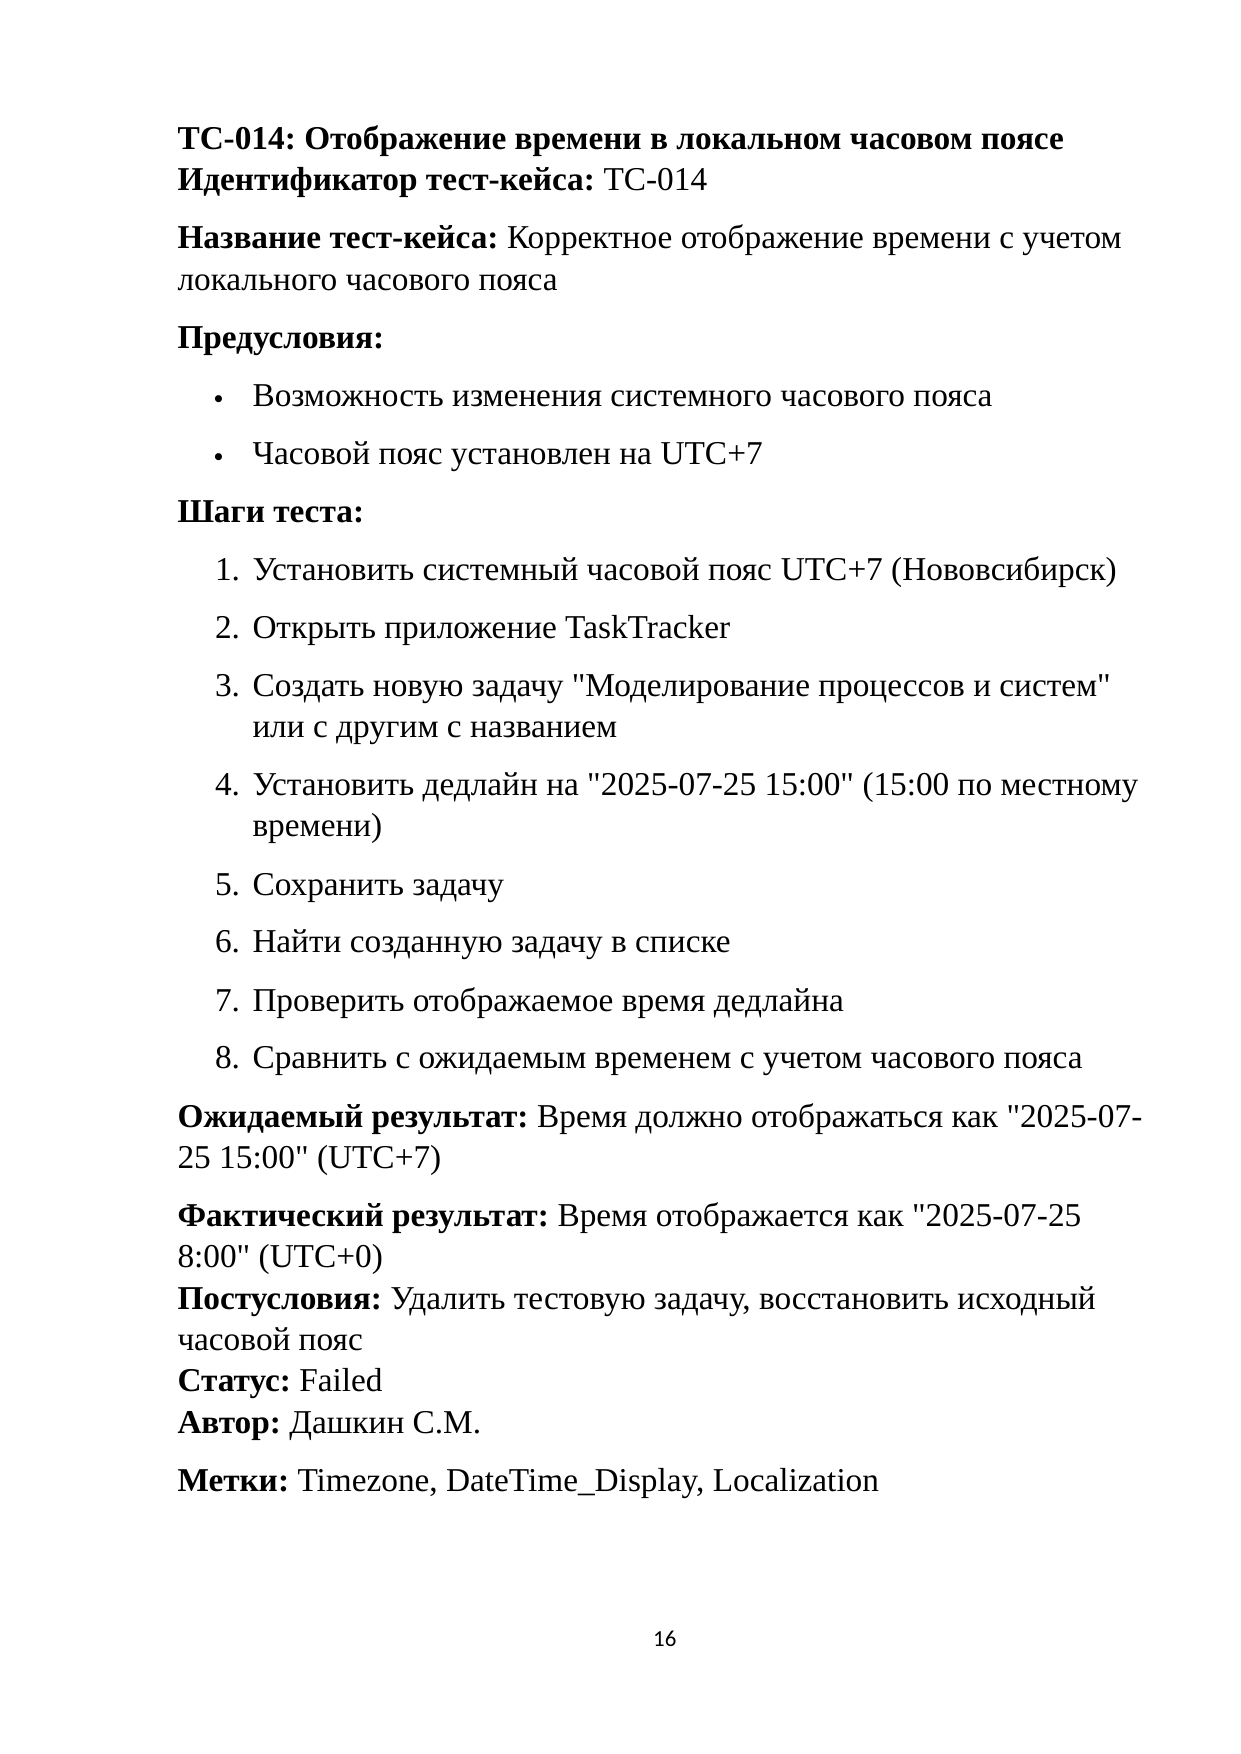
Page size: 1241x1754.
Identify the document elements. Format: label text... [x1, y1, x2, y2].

text Шаги теста: [177, 491, 1152, 529]
list Часовой пояс установлен на UTC+7 [215, 433, 1152, 471]
text Название тест-кейса: Корректное отображение времени с учетом локального часового пояса [177, 217, 1152, 297]
list Возможность изменения системного часового пояса [215, 375, 1152, 413]
list Найти созданную задачу в списке [215, 922, 1152, 960]
text TC-014: Отображение времени в локальном часовом поясе Идентификатор тест-кейса: TC-014 [177, 118, 1152, 198]
list Установить системный часовой пояс UTC+7 (Нововсибирск) [215, 549, 1152, 587]
list Проверить отображаемое время дедлайна [215, 980, 1152, 1018]
list Открыть приложение TaskTracker [215, 607, 1152, 645]
list Создать новую задачу "Моделирование процессов и систем" или с другим с названием [215, 665, 1152, 745]
text Метки: Timezone, DateTime_Display, Localization [177, 1460, 1152, 1498]
text Фактический результат: Время отображается как "2025-07-25 8:00" (UTC+0) Постусловия: Удалить тестовую задачу, восстановить исходный часовой пояс Статус: Failed Автор: Дашкин С.М. [177, 1195, 1152, 1440]
list Установить дедлайн на "2025-07-25 15:00" (15:00 по местному времени) [215, 764, 1152, 844]
text Ожидаемый результат: Время должно отображаться как "2025-07-25 15:00" (UTC+7) [177, 1096, 1152, 1176]
list Сравнить с ожидаемым временем с учетом часового пояса [215, 1038, 1152, 1076]
text Предусловия: [177, 317, 1152, 355]
list Сохранить задачу [215, 864, 1152, 902]
